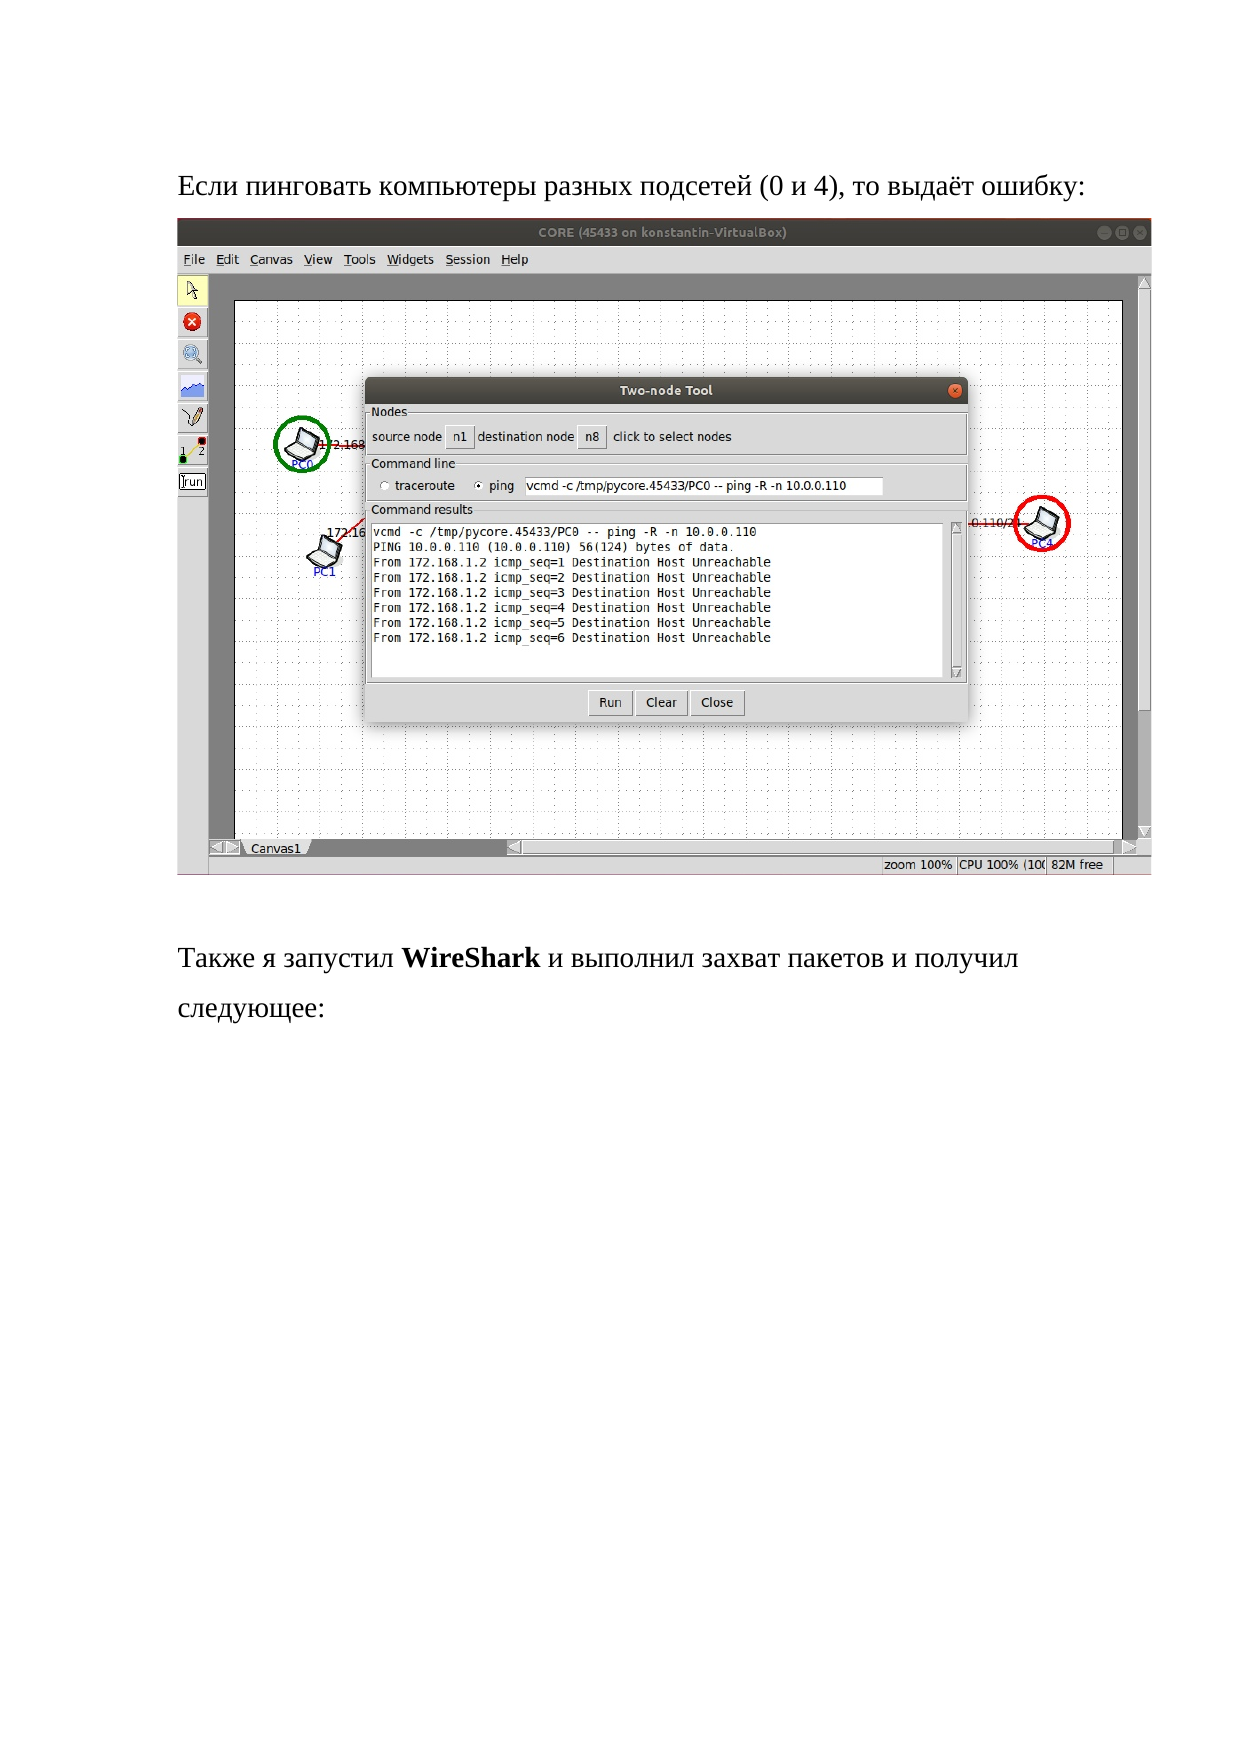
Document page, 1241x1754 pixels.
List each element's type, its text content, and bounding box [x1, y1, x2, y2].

picture [177, 218, 1152, 875]
text Если пинговать компьютеры разных подсетей (0 и 4), то выдаёт ошибку: [177, 168, 1152, 202]
text Также я запустил WireShark и выполнил захват пакетов и получил следующее: [177, 940, 1152, 1023]
